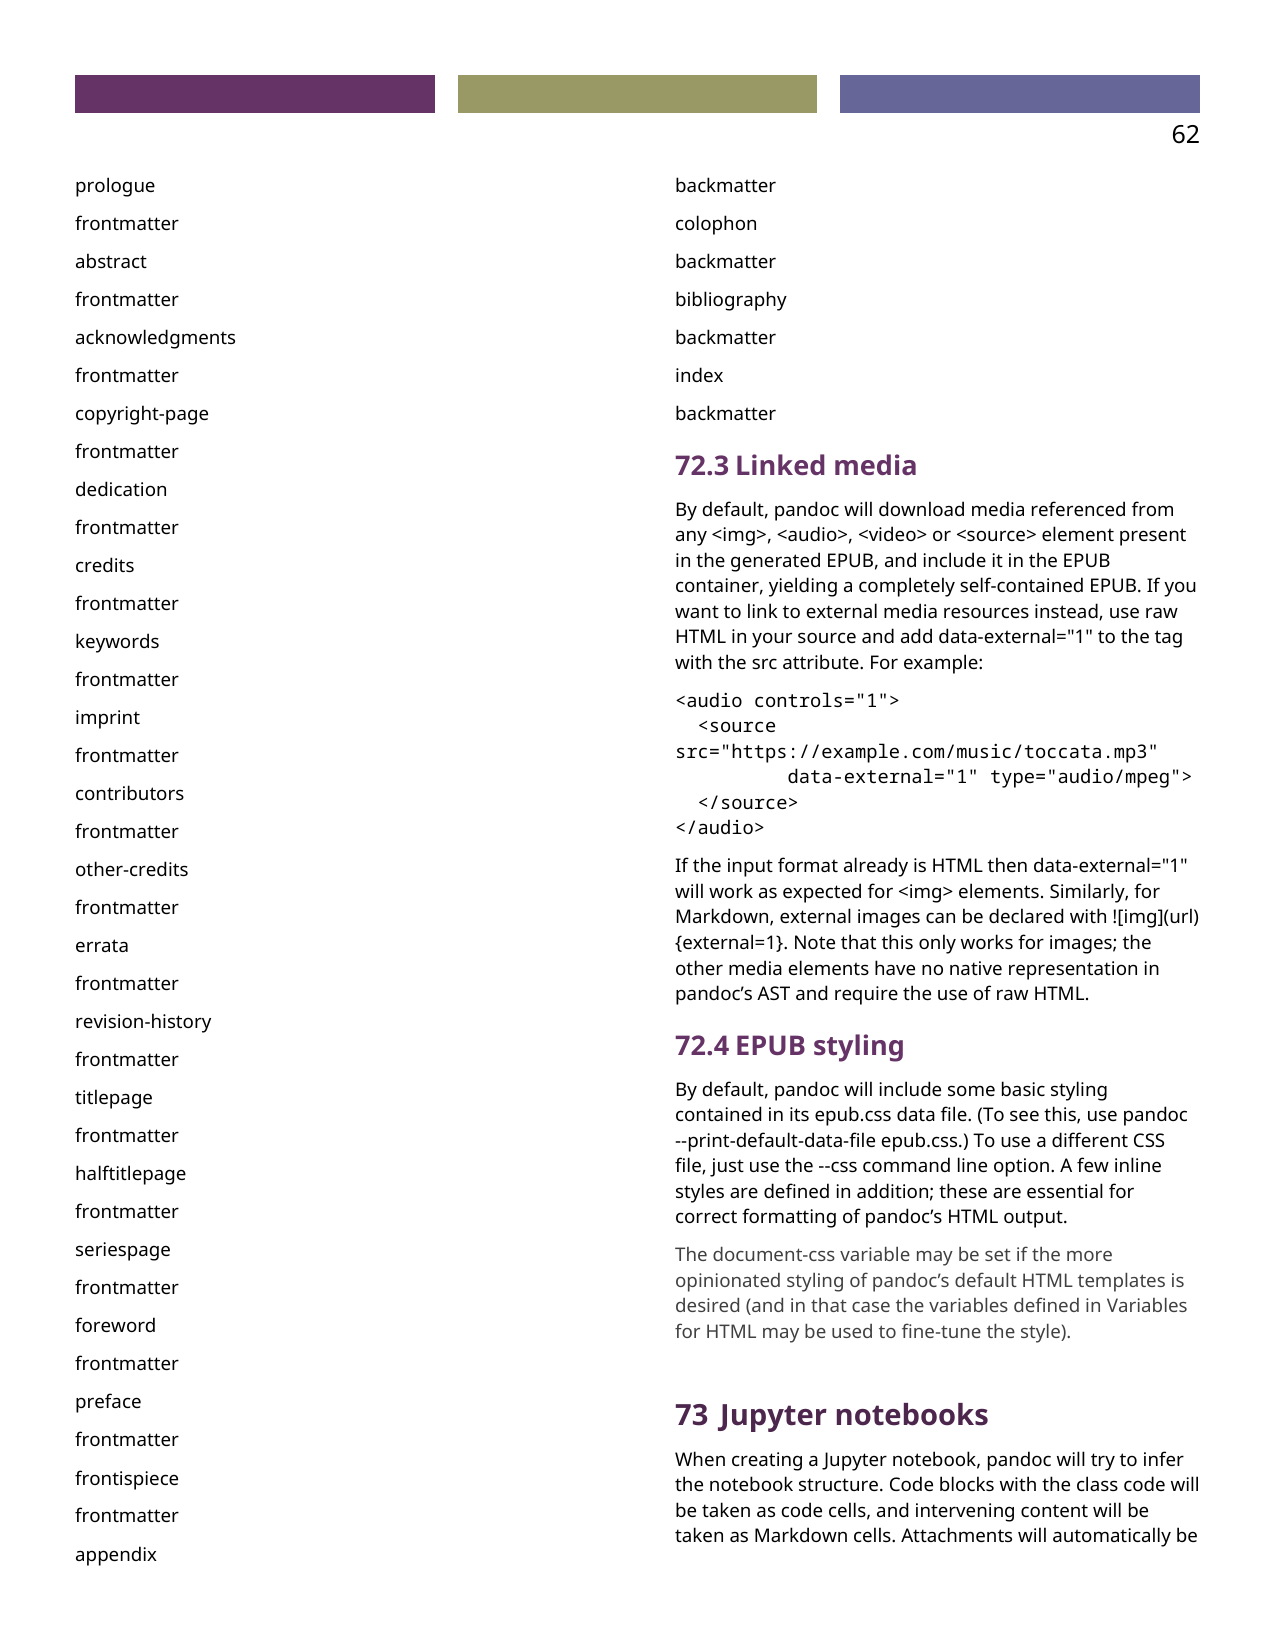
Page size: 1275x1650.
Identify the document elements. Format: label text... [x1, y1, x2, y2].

text The document-css variable may be set if the more opinionated styling of pandoc’s default HTML templates is desired (and in that case the variables defined in Variables for HTML may be used to fine-tune the style). [675, 1242, 1200, 1344]
subtitle Linked media [675, 447, 1200, 483]
subtitle EPUB styling [675, 1027, 1200, 1063]
subtitle Jupyter notebooks [675, 1394, 1200, 1433]
text <audio controls="1"> <source src="https://example.com/music/toccata.mp3" data-external="1" type="audio/mpeg"> </source> </audio> [675, 687, 1200, 840]
